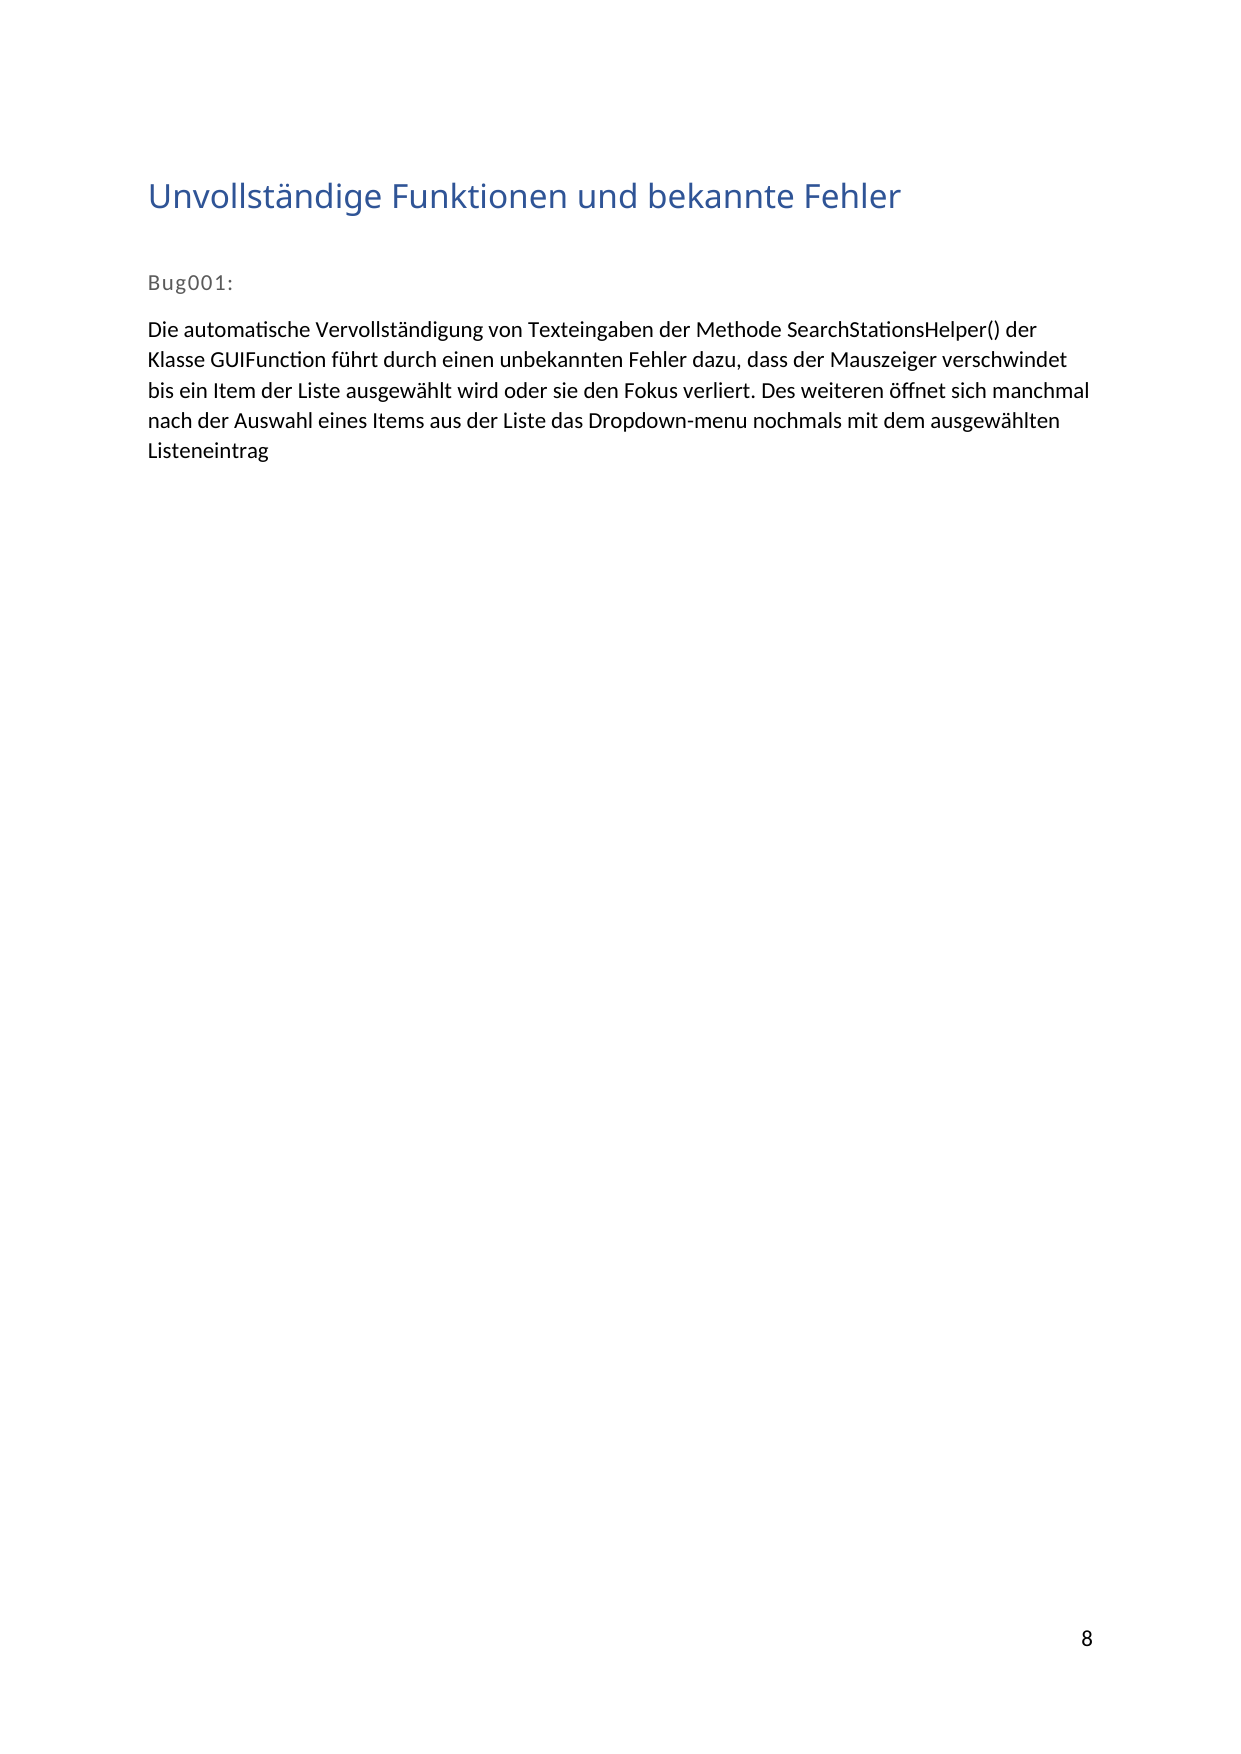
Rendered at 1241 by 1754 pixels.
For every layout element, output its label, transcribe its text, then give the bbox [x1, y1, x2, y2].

subtitle Unvollständige Funktionen und bekannte Fehler [148, 173, 1093, 218]
text Die automatische Vervollständigung von Texteingaben der Methode SearchStationsHelper() der Klasse GUIFunction führt durch einen unbekannten Fehler dazu, dass der Mauszeiger verschwindet bis ein Item der Liste ausgewählt wird oder sie den Fokus verliert. Des weiteren öffnet sich manchmal nach der Auswahl eines Items aus der Liste das Dropdown-menu nochmals mit dem ausgewählten Listeneintrag [148, 315, 1093, 464]
subtitle Bug001: [148, 268, 1093, 296]
